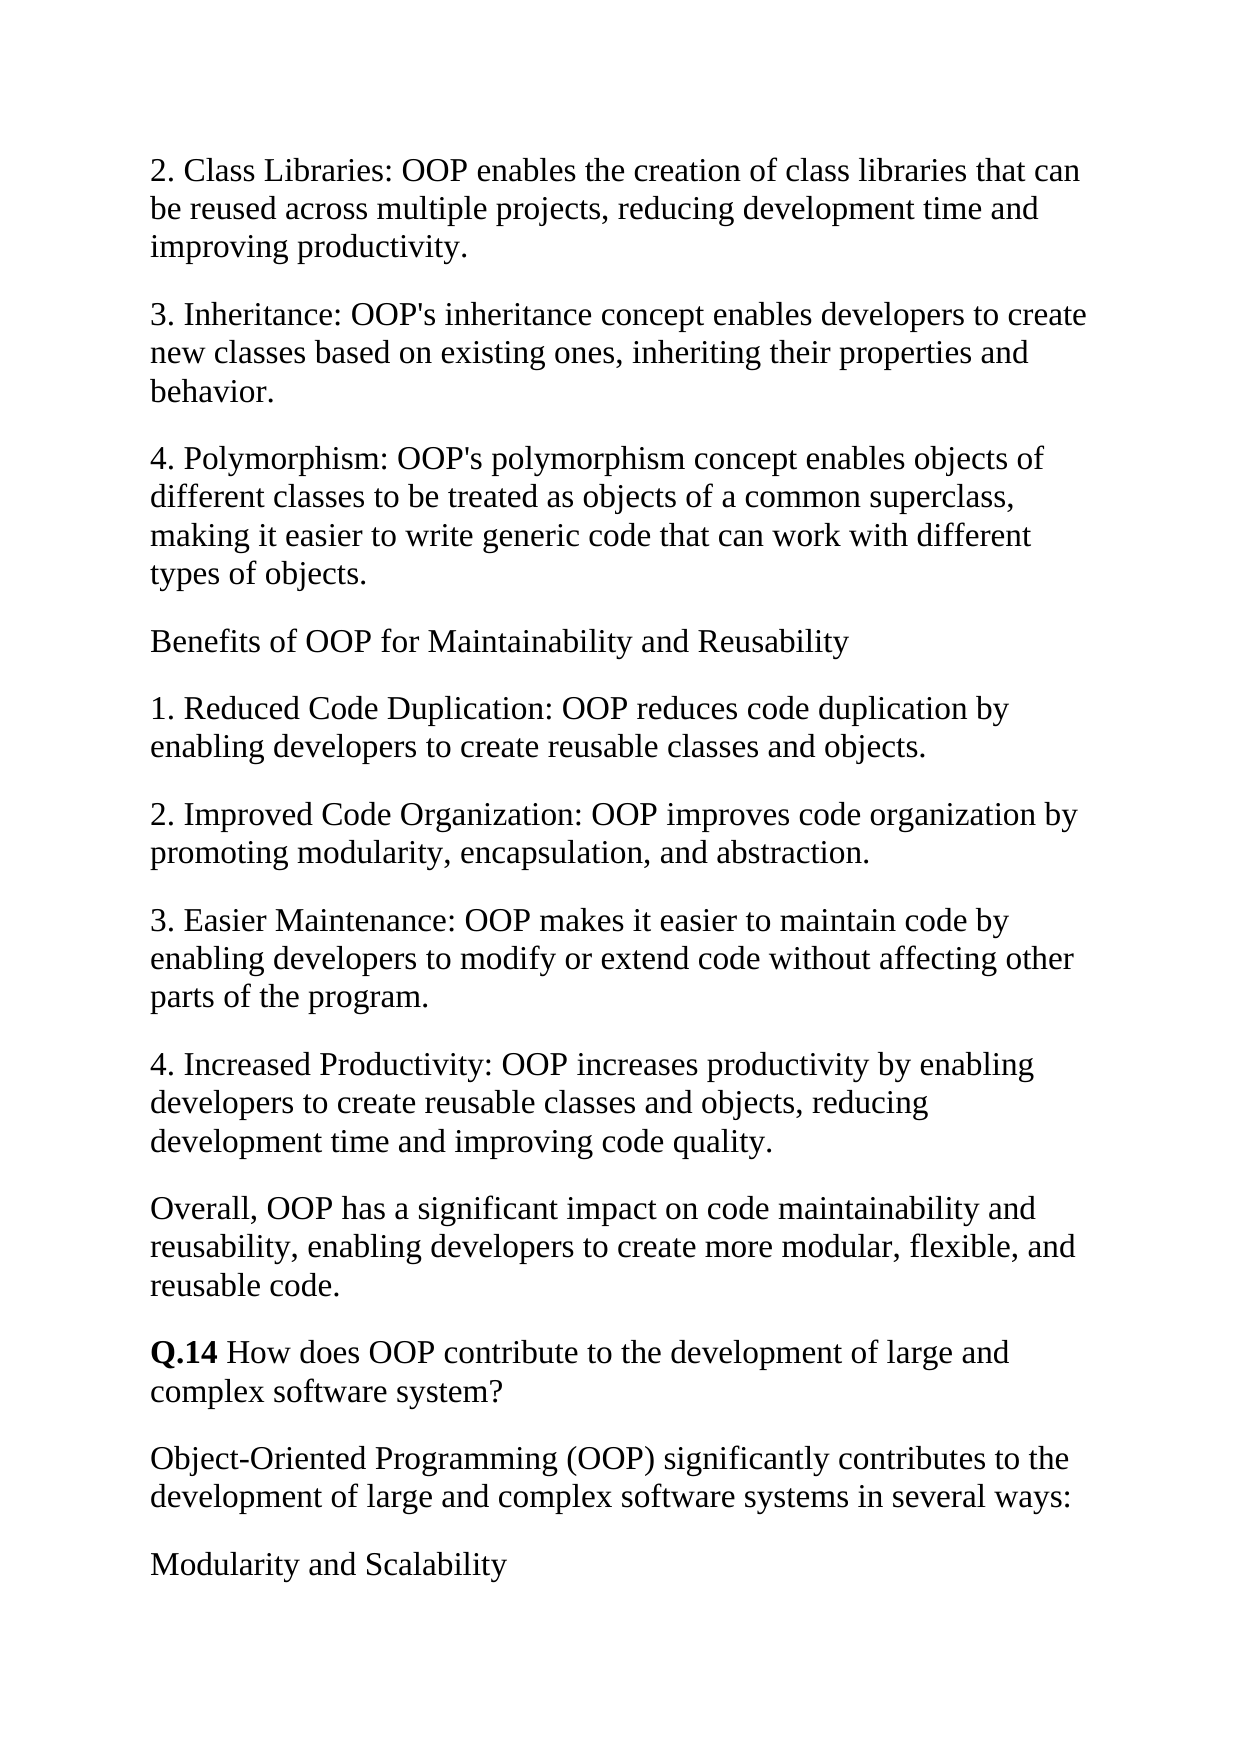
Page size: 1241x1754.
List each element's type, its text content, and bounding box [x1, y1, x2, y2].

text 4. Polymorphism: OOP's polymorphism concept enables objects of different classes to be treated as objects of a common superclass, making it easier to write generic code that can work with different types of objects. [150, 438, 1090, 592]
text 1. Reduced Code Duplication: OOP reduces code duplication by enabling developers to create reusable classes and objects. [150, 688, 1090, 765]
text 4. Increased Productivity: OOP increases productivity by enabling developers to create reusable classes and objects, reducing development time and improving code quality. [150, 1044, 1090, 1159]
text 3. Inheritance: OOP's inheritance concept enables developers to create new classes based on existing ones, inheriting their properties and behavior. [150, 294, 1090, 409]
text Q.14 How does OOP contribute to the development of large and complex software system? [150, 1332, 1090, 1409]
text 3. Easier Maintenance: OOP makes it easier to maintain code by enabling developers to modify or extend code without affecting other parts of the program. [150, 900, 1090, 1015]
text 2. Class Libraries: OOP enables the creation of class libraries that can be reused across multiple projects, reducing development time and improving productivity. [150, 150, 1090, 265]
text Object-Oriented Programming (OOP) significantly contributes to the development of large and complex software systems in several ways: [150, 1438, 1090, 1515]
text Benefits of OOP for Maintainability and Reusability [150, 621, 1090, 659]
text 2. Improved Code Organization: OOP improves code organization by promoting modularity, encapsulation, and abstraction. [150, 794, 1090, 871]
text Overall, OOP has a significant impact on code maintainability and reusability, enabling developers to create more modular, flexible, and reusable code. [150, 1188, 1090, 1303]
text Modularity and Scalability [150, 1544, 1090, 1582]
